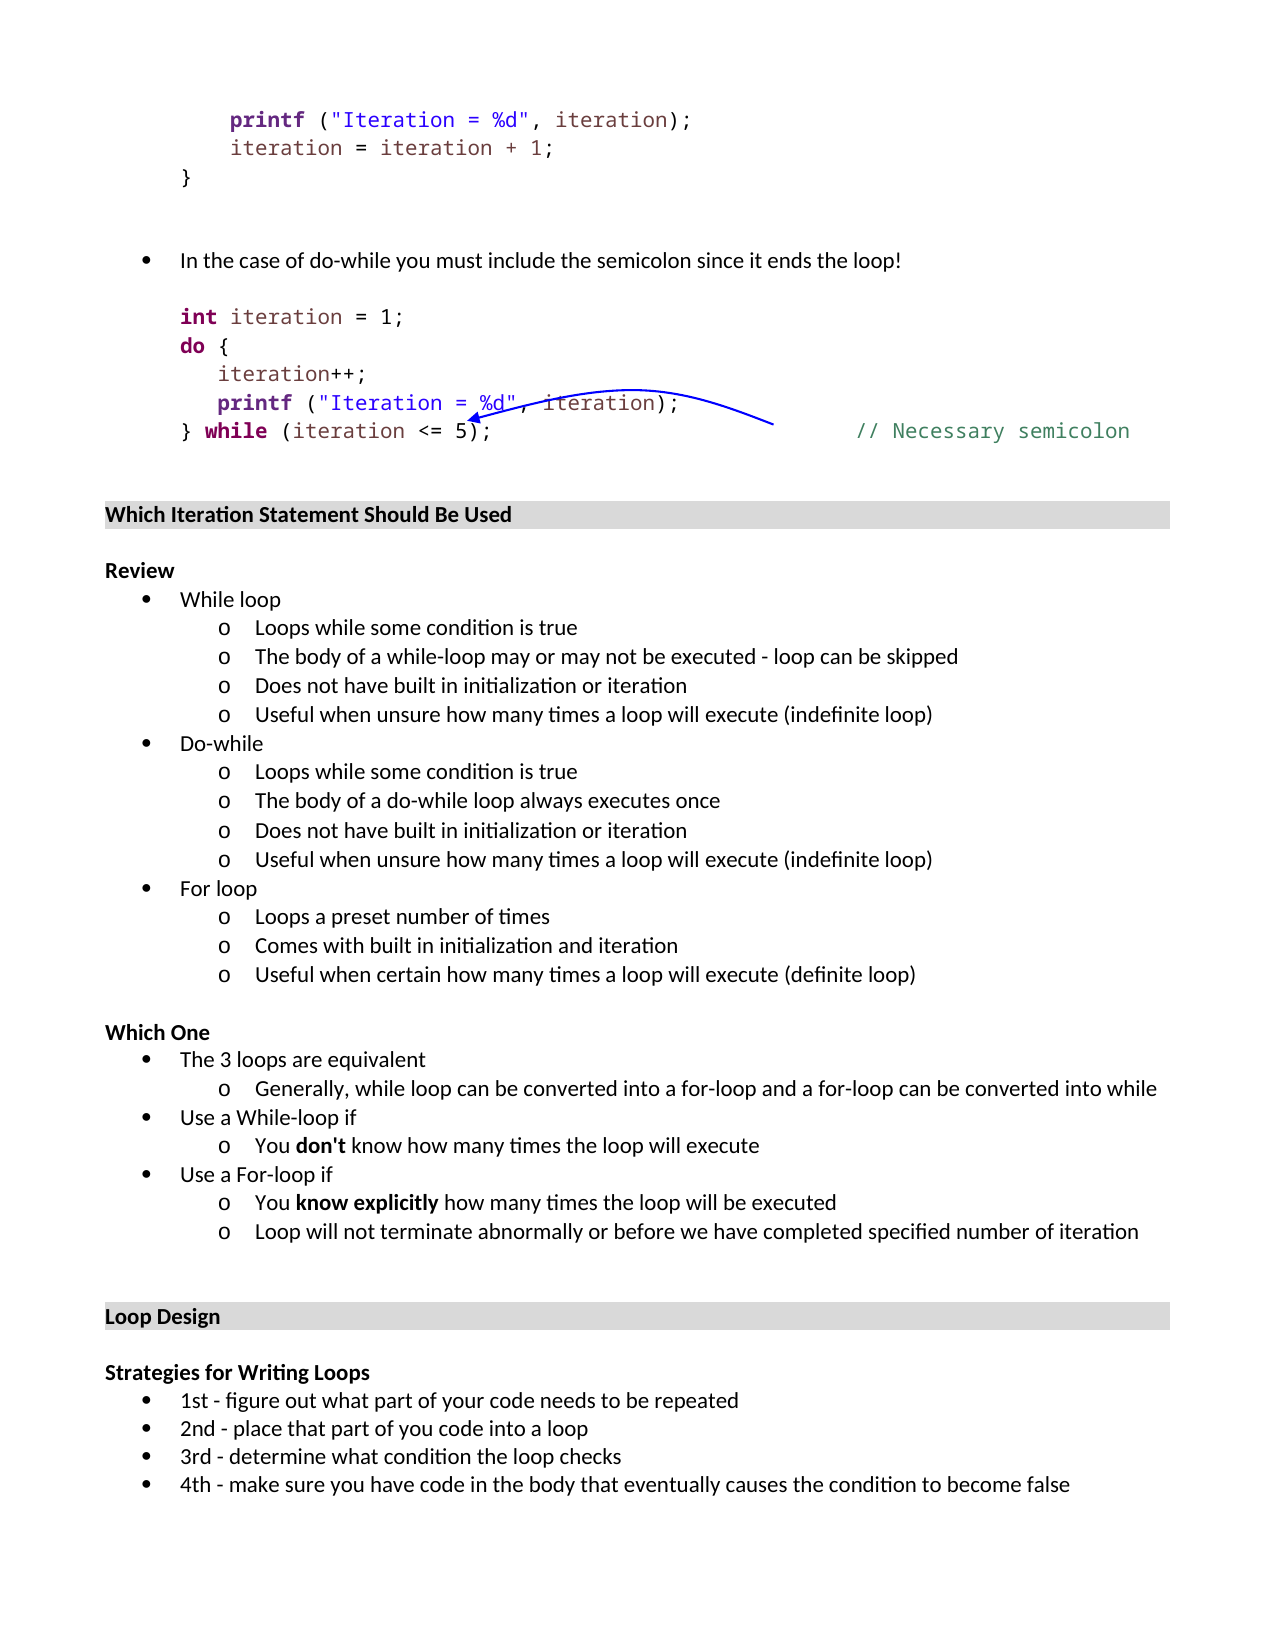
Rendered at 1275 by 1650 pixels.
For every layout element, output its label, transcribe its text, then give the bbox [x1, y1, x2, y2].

list Useful when certain how many times a loop will execute (definite loop) [217, 960, 1170, 989]
text Which One [105, 1018, 1170, 1046]
list Do-while [142, 729, 1170, 757]
text } while (iteration <= 5); // Necessary semicolon [105, 416, 1170, 444]
list 2nd - place that part of you code into a loop [142, 1414, 1170, 1442]
list Loops while some condition is true [217, 757, 1170, 787]
list Use a While-loop if [142, 1103, 1170, 1131]
list The body of a while-loop may or may not be executed - loop can be skipped [217, 642, 1170, 671]
text iteration++; [105, 359, 1170, 388]
list Use a For-loop if [142, 1160, 1170, 1188]
text do { [105, 331, 1170, 359]
list 4th - make sure you have code in the body that eventually causes the condition to become false [142, 1471, 1170, 1498]
list Comes with built in initialization and iteration [217, 931, 1170, 960]
list Useful when unsure how many times a loop will execute (indefinite loop) [217, 845, 1170, 874]
list 3rd - determine what condition the loop checks [142, 1442, 1170, 1471]
list Generally, while loop can be converted into a for-loop and a for-loop can be converted into while [217, 1074, 1170, 1103]
text Strategies for Writing Loops [105, 1358, 1170, 1386]
list You know explicitly how many times the loop will be executed [217, 1188, 1170, 1217]
text Which Iteration Statement Should Be Used [105, 501, 1170, 529]
list Does not have built in initialization or iteration [217, 671, 1170, 700]
list The body of a do-while loop always executes once [217, 787, 1170, 816]
list Loops while some condition is true [217, 613, 1170, 642]
list While loop [142, 585, 1170, 613]
text printf ("Iteration = %d", iteration); [180, 105, 1170, 133]
text Loop Design [105, 1302, 1170, 1330]
list In the case of do-while you must include the semicolon since it ends the loop! [142, 246, 1170, 274]
text } [180, 162, 1170, 190]
list Loops a preset number of times [217, 902, 1170, 931]
list You don't know how many times the loop will execute [217, 1131, 1170, 1160]
list 1st - figure out what part of your code needs to be repeated [142, 1386, 1170, 1414]
list Does not have built in initialization or iteration [217, 816, 1170, 845]
list Useful when unsure how many times a loop will execute (indefinite loop) [217, 700, 1170, 729]
list For loop [142, 874, 1170, 902]
list Loop will not terminate abnormally or before we have completed specified number of iteration [217, 1217, 1170, 1246]
text int iteration = 1; [105, 302, 1170, 331]
text printf ("Iteration = %d", iteration); [180, 388, 1170, 416]
text iteration = iteration + 1; [180, 133, 1170, 162]
text Review [105, 557, 1170, 585]
list The 3 loops are equivalent [142, 1046, 1170, 1074]
